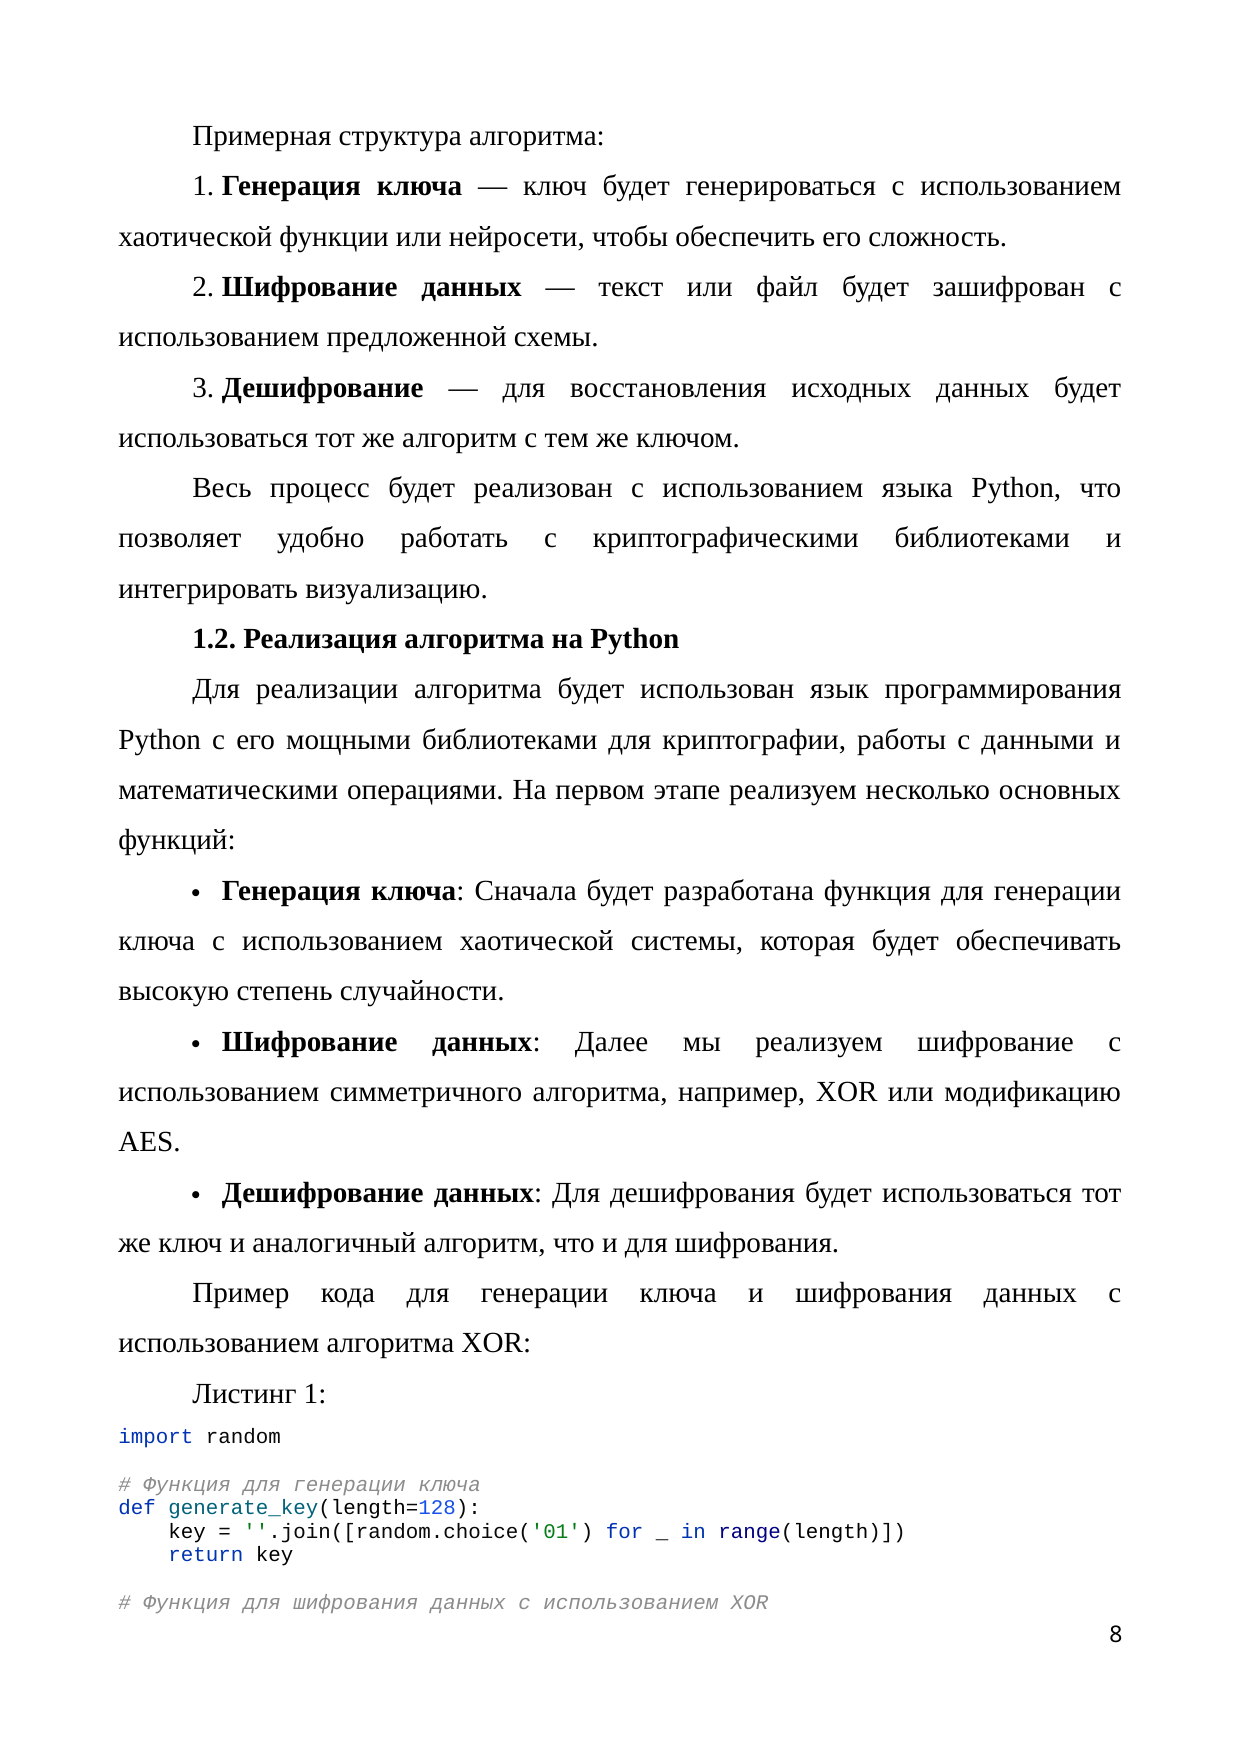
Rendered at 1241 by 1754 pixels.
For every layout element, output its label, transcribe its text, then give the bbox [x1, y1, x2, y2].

text Листинг 1: [118, 1376, 1122, 1409]
text Примерная структура алгоритма: [118, 118, 1122, 152]
list Шифрование данных — текст или файл будет зашифрован с использованием предложенной схемы. [118, 269, 1122, 353]
list Дешифрование — для восстановления исходных данных будет использоваться тот же алгоритм с тем же ключом. [118, 370, 1122, 453]
text Весь процесс будет реализован с использованием языка Python, что позволяет удобно работать с криптографическими библиотеками и интегрировать визуализацию. [118, 470, 1122, 604]
text Пример кода для генерации ключа и шифрования данных с использованием алгоритма XOR: [118, 1275, 1122, 1359]
list Дешифрование данных: Для дешифрования будет использоваться тот же ключ и аналогичный алгоритм, что и для шифрования. [118, 1175, 1122, 1258]
text Для реализации алгоритма будет использован язык программирования Python с его мощными библиотеками для криптографии, работы с данными и математическими операциями. На первом этапе реализуем несколько основных функций: [118, 672, 1122, 856]
text 1.2. Реализация алгоритма на Python [118, 621, 1122, 655]
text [118, 1426, 1122, 1615]
list Шифрование данных: Далее мы реализуем шифрование с использованием симметричного алгоритма, например, XOR или модификацию AES. [118, 1024, 1122, 1158]
list Генерация ключа — ключ будет генерироваться с использованием хаотической функции или нейросети, чтобы обеспечить его сложность. [118, 168, 1122, 252]
list Генерация ключа: Сначала будет разработана функция для генерации ключа с использованием хаотической системы, которая будет обеспечивать высокую степень случайности. [118, 873, 1122, 1007]
